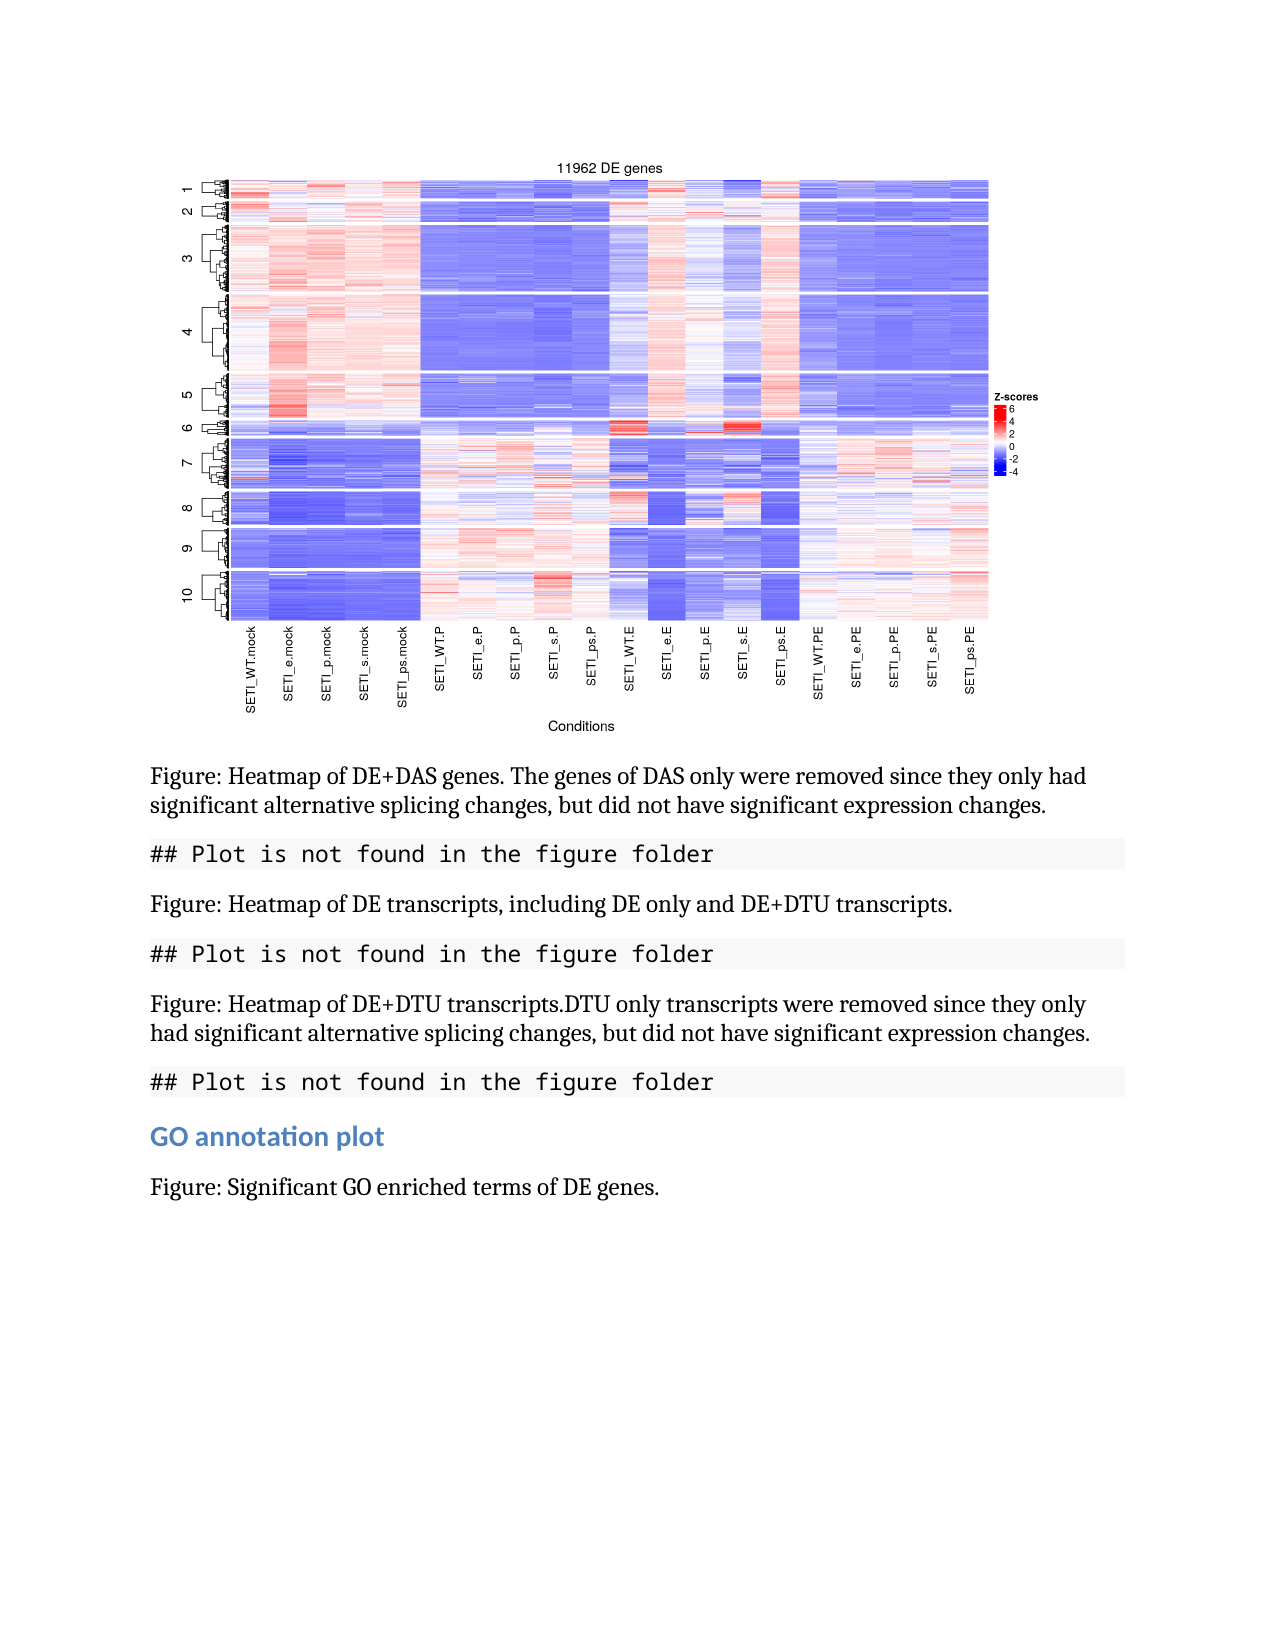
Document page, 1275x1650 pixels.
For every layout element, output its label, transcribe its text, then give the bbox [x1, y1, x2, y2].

text Figure: Heatmap of DE+DAS genes. The genes of DAS only were removed since they only had significant alternative splicing changes, but did not have significant expression changes. [150, 762, 1125, 819]
text Figure: Heatmap of DE transcripts, including DE only and DE+DTU transcripts. [150, 890, 1125, 919]
picture [168, 150, 1044, 744]
text ## Plot is not found in the figure folder [150, 938, 1125, 969]
text Figure: Heatmap of DE+DTU transcripts.DTU only transcripts were removed since they only had significant alternative splicing changes, but did not have significant expression changes. [150, 990, 1125, 1047]
subtitle GO annotation plot [150, 1118, 1125, 1154]
text ## Plot is not found in the figure folder [150, 838, 1125, 869]
text ## Plot is not found in the figure folder [150, 1066, 1125, 1097]
text Figure: Significant GO enriched terms of DE genes. [150, 1173, 1125, 1201]
